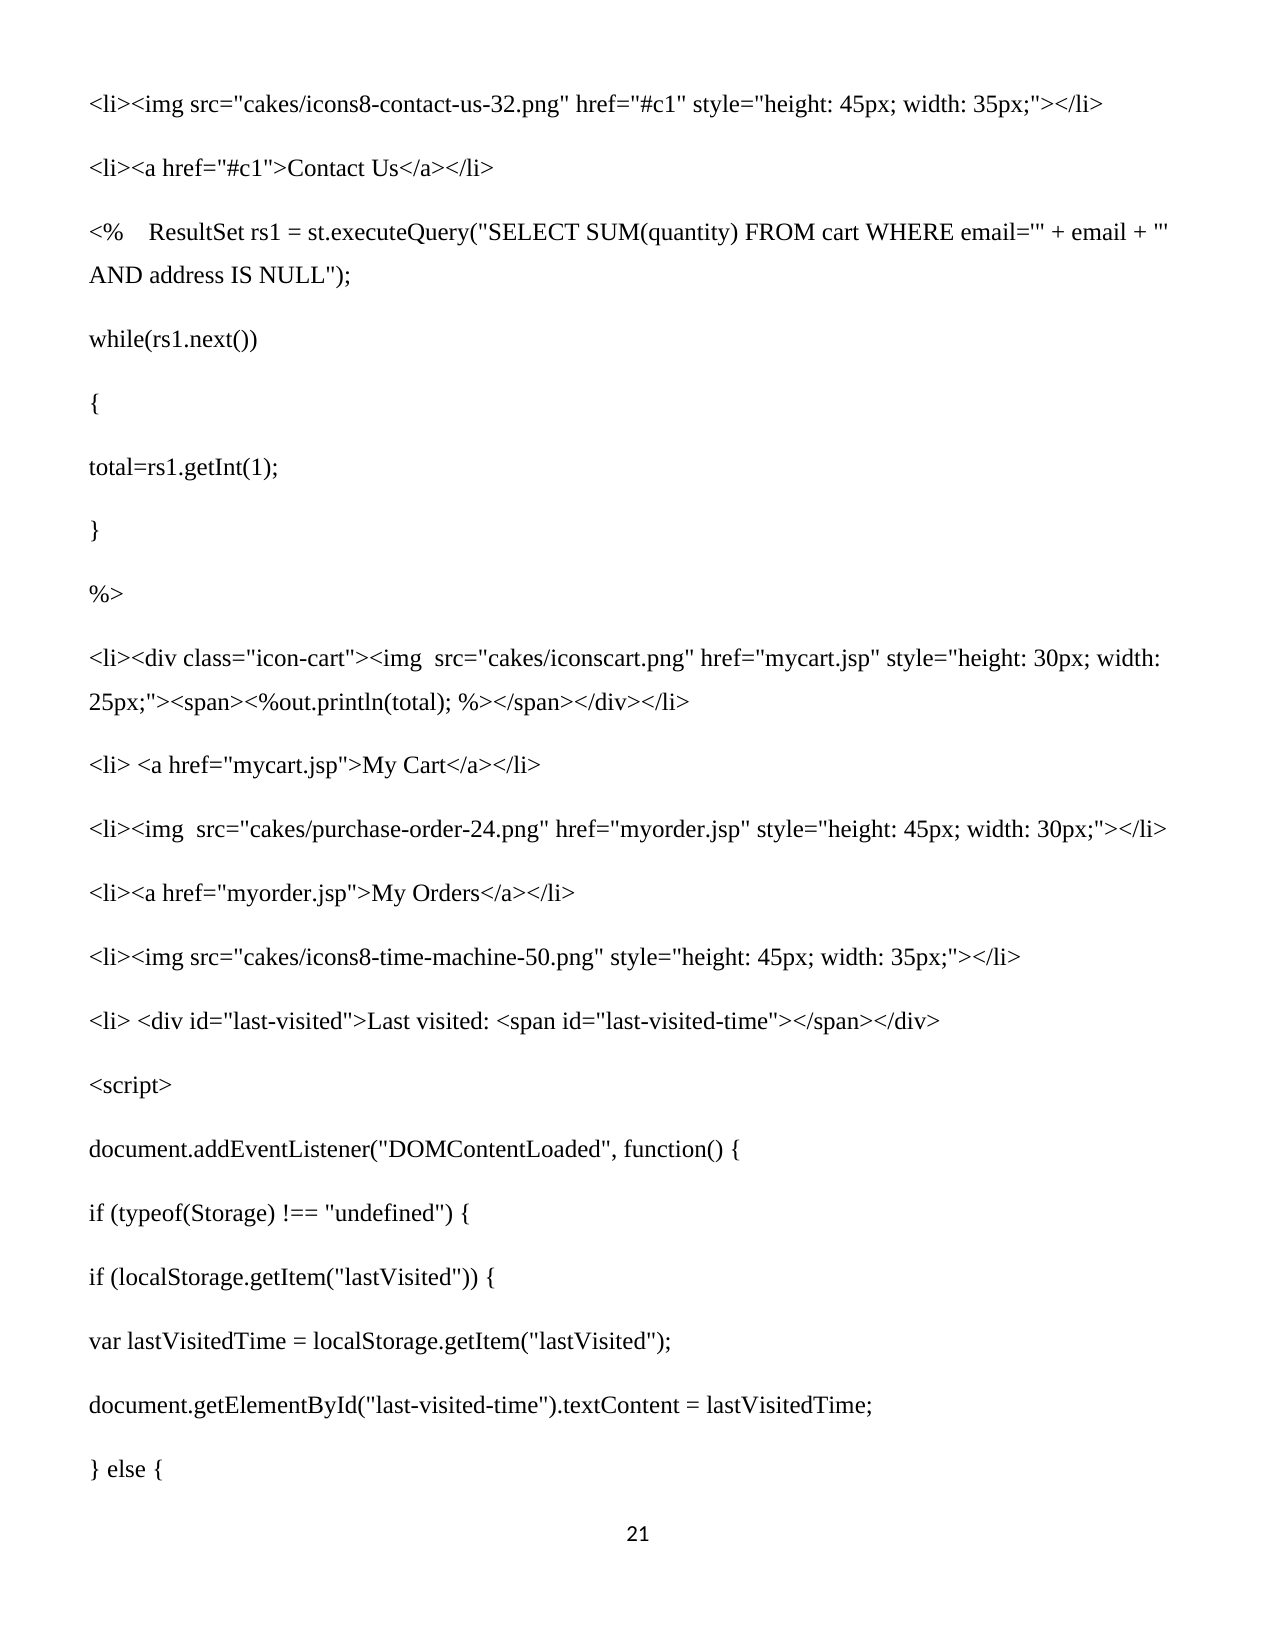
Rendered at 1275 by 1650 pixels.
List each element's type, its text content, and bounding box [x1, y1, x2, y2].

text <% ResultSet rs1 = st.executeQuery("SELECT SUM(quantity) FROM cart WHERE email='" + email + "' AND address IS NULL"); [89, 217, 1186, 288]
text } [89, 516, 1186, 544]
text if (localStorage.getItem("lastVisited")) { [89, 1262, 1186, 1291]
text <script> [89, 1070, 1186, 1099]
text total=rs1.getInt(1); [89, 452, 1186, 480]
text <li><div class="icon-cart"><img src="cakes/iconscart.png" href="mycart.jsp" style="height: 30px; width: 25px;"><span><%out.println(total); %></span></div></li> [89, 643, 1186, 715]
text %> [89, 579, 1186, 608]
text <li><img src="cakes/icons8-contact-us-32.png" href="#c1" style="height: 45px; width: 35px;"></li> [89, 89, 1186, 117]
text <li> <div id="last-visited">Last visited: <span id="last-visited-time"></span></div> [89, 1006, 1186, 1035]
text while(rs1.next()) [89, 324, 1186, 352]
text if (typeof(Storage) !== "undefined") { [89, 1198, 1186, 1227]
text <li><a href="myorder.jsp">My Orders</a></li> [89, 878, 1186, 907]
text } else { [89, 1454, 1186, 1483]
text <li><img src="cakes/purchase-order-24.png" href="myorder.jsp" style="height: 45px; width: 30px;"></li> [89, 814, 1186, 843]
text document.addEventListener("DOMContentLoaded", function() { [89, 1134, 1186, 1163]
text var lastVisitedTime = localStorage.getItem("lastVisited"); [89, 1326, 1186, 1355]
text <li> <a href="mycart.jsp">My Cart</a></li> [89, 751, 1186, 779]
text document.getElementById("last-visited-time").textContent = lastVisitedTime; [89, 1390, 1186, 1419]
text <li><a href="#c1">Contact Us</a></li> [89, 153, 1186, 181]
text <li><img src="cakes/icons8-time-machine-50.png" style="height: 45px; width: 35px;"></li> [89, 942, 1186, 971]
text { [89, 388, 1186, 416]
